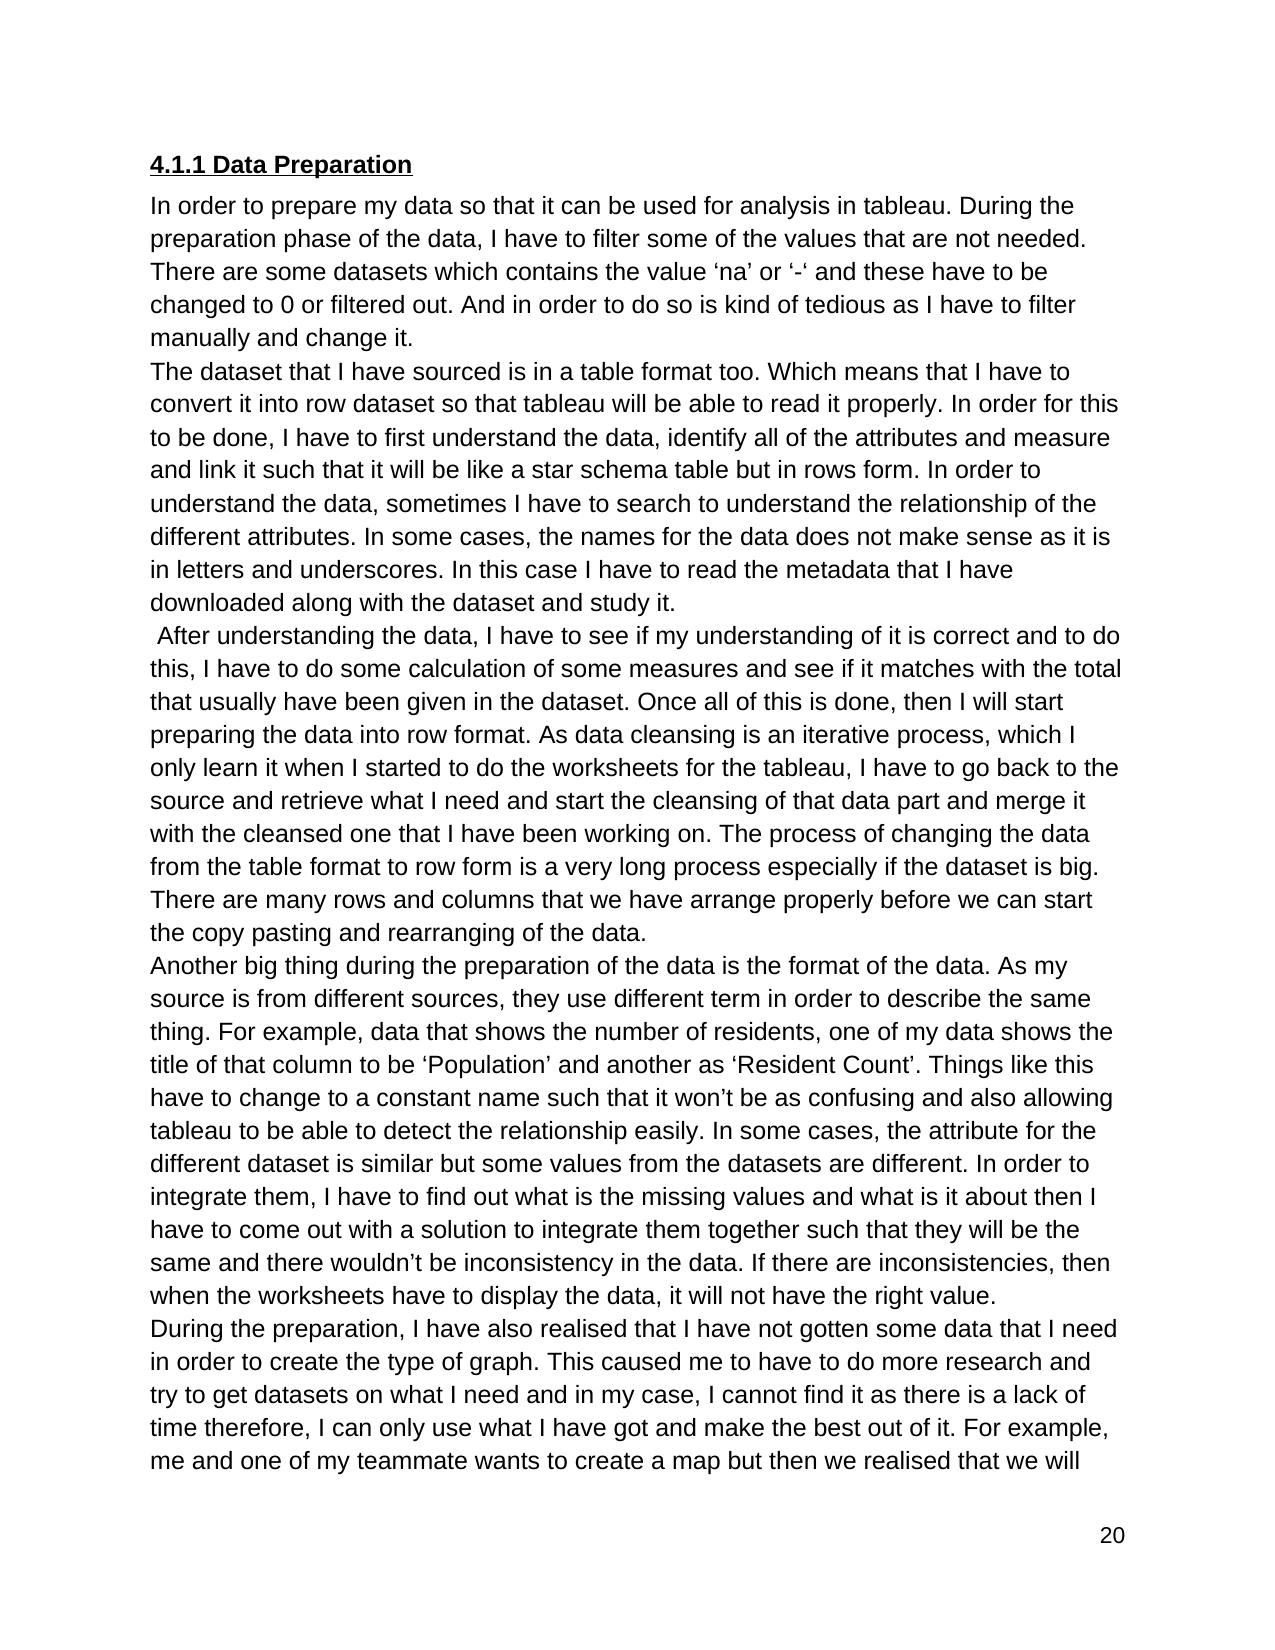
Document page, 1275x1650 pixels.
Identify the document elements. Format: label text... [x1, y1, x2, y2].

subtitle 4.1.1 Data Preparation [150, 150, 1125, 179]
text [150, 1314, 1125, 1475]
text Another big thing during the preparation of the data is the format of the data. As my source is from different sources, they use different term in order to describe the same thing. For example, data that shows the number of residents, one of my data shows the title of that column to be ‘Population’ and another as ‘Resident Count’. Things like this have to change to a constant name such that it won’t be as confusing and also allowing tableau to be able to detect the relationship easily. In some cases, the attribute for the different dataset is similar but some values from the datasets are different. In order to integrate them, I have to find out what is the missing values and what is it about then I have to come out with a solution to integrate them together such that they will be the same and there wouldn’t be inconsistency in the data. If there are inconsistencies, then when the worksheets have to display the data, it will not have the right value. [150, 951, 1125, 1310]
text After understanding the data, I have to see if my understanding of it is correct and to do this, I have to do some calculation of some measures and see if it matches with the total that usually have been given in the dataset. Once all of this is done, then I will start preparing the data into row format. As data cleansing is an iterative process, which I only learn it when I started to do the worksheets for the tableau, I have to go back to the source and retrieve what I need and start the cleansing of that data part and merge it with the cleansed one that I have been working on. The process of changing the data from the table format to row form is a very long process especially if the dataset is big. There are many rows and columns that we have arrange properly before we can start the copy pasting and rearranging of the data. [150, 621, 1125, 947]
text In order to prepare my data so that it can be used for analysis in tableau. During the preparation phase of the data, I have to filter some of the values that are not needed. There are some datasets which contains the value ‘na’ or ‘-‘ and these have to be changed to 0 or filtered out. And in order to do so is kind of tedious as I have to filter manually and change it. [150, 191, 1125, 352]
text The dataset that I have sourced is in a table format too. Which means that I have to convert it into row dataset so that tableau will be able to read it properly. In order for this to be done, I have to first understand the data, identify all of the attributes and measure and link it such that it will be like a star schema table but in rows form. In order to understand the data, sometimes I have to search to understand the relationship of the different attributes. In some cases, the names for the data does not make sense as it is in letters and underscores. In this case I have to read the metadata that I have downloaded along with the dataset and study it. [150, 356, 1125, 616]
